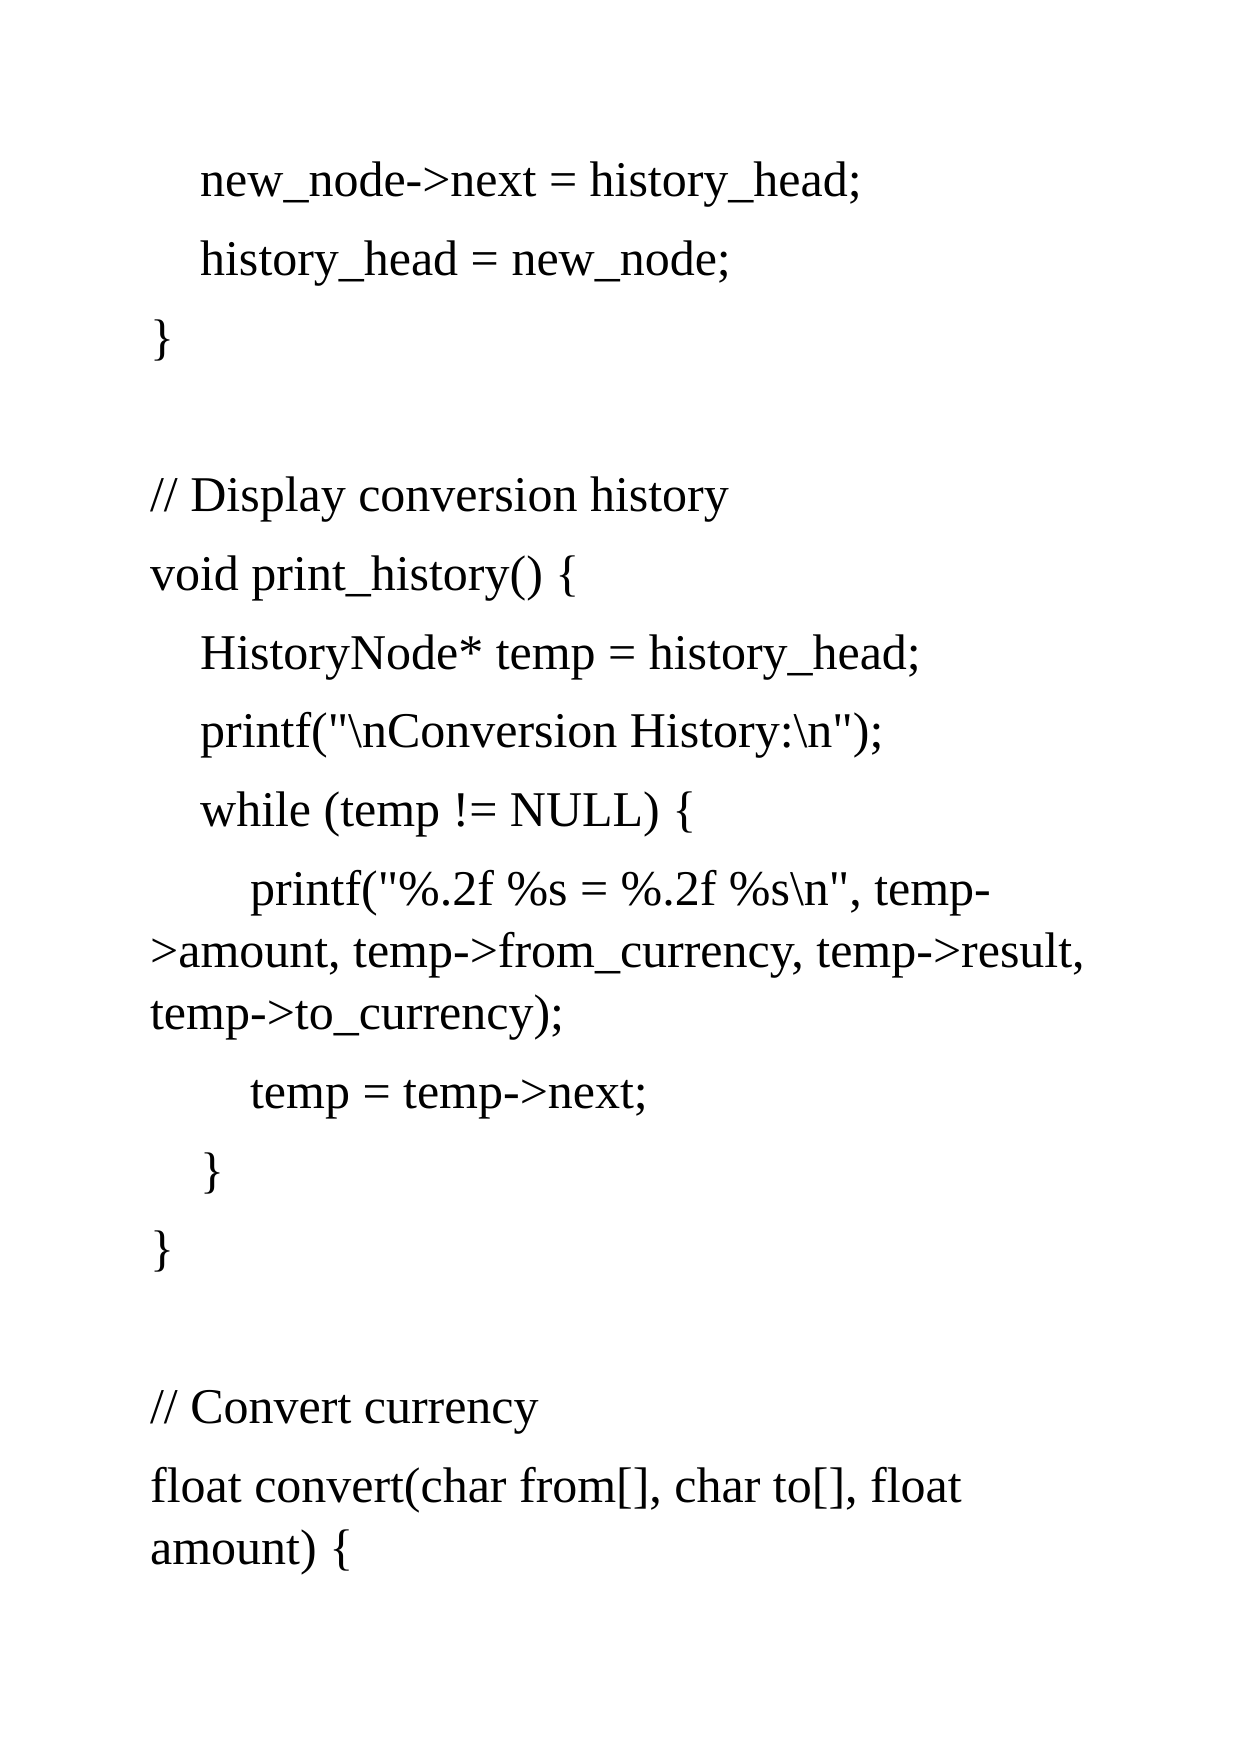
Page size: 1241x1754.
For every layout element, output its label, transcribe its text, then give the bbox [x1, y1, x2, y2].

text printf("\nConversion History:\n"); [150, 701, 1090, 759]
text HistoryNode* temp = history_head; [150, 622, 1090, 680]
text temp = temp->next; [150, 1062, 1090, 1119]
text } [150, 307, 1090, 365]
text // Display conversion history [150, 465, 1090, 522]
text // Convert currency [150, 1377, 1090, 1434]
text printf("%.2f %s = %.2f %s\n", temp->amount, temp->from_currency, temp->result, temp->to_currency); [150, 859, 1090, 1040]
text history_head = new_node; [150, 229, 1090, 286]
text } [150, 1219, 1090, 1277]
text new_node->next = history_head; [150, 150, 1090, 207]
text while (temp != NULL) { [150, 780, 1090, 837]
text } [150, 1140, 1090, 1198]
text void print_history() { [150, 544, 1090, 601]
text float convert(char from[], char to[], float amount) { [150, 1455, 1090, 1575]
